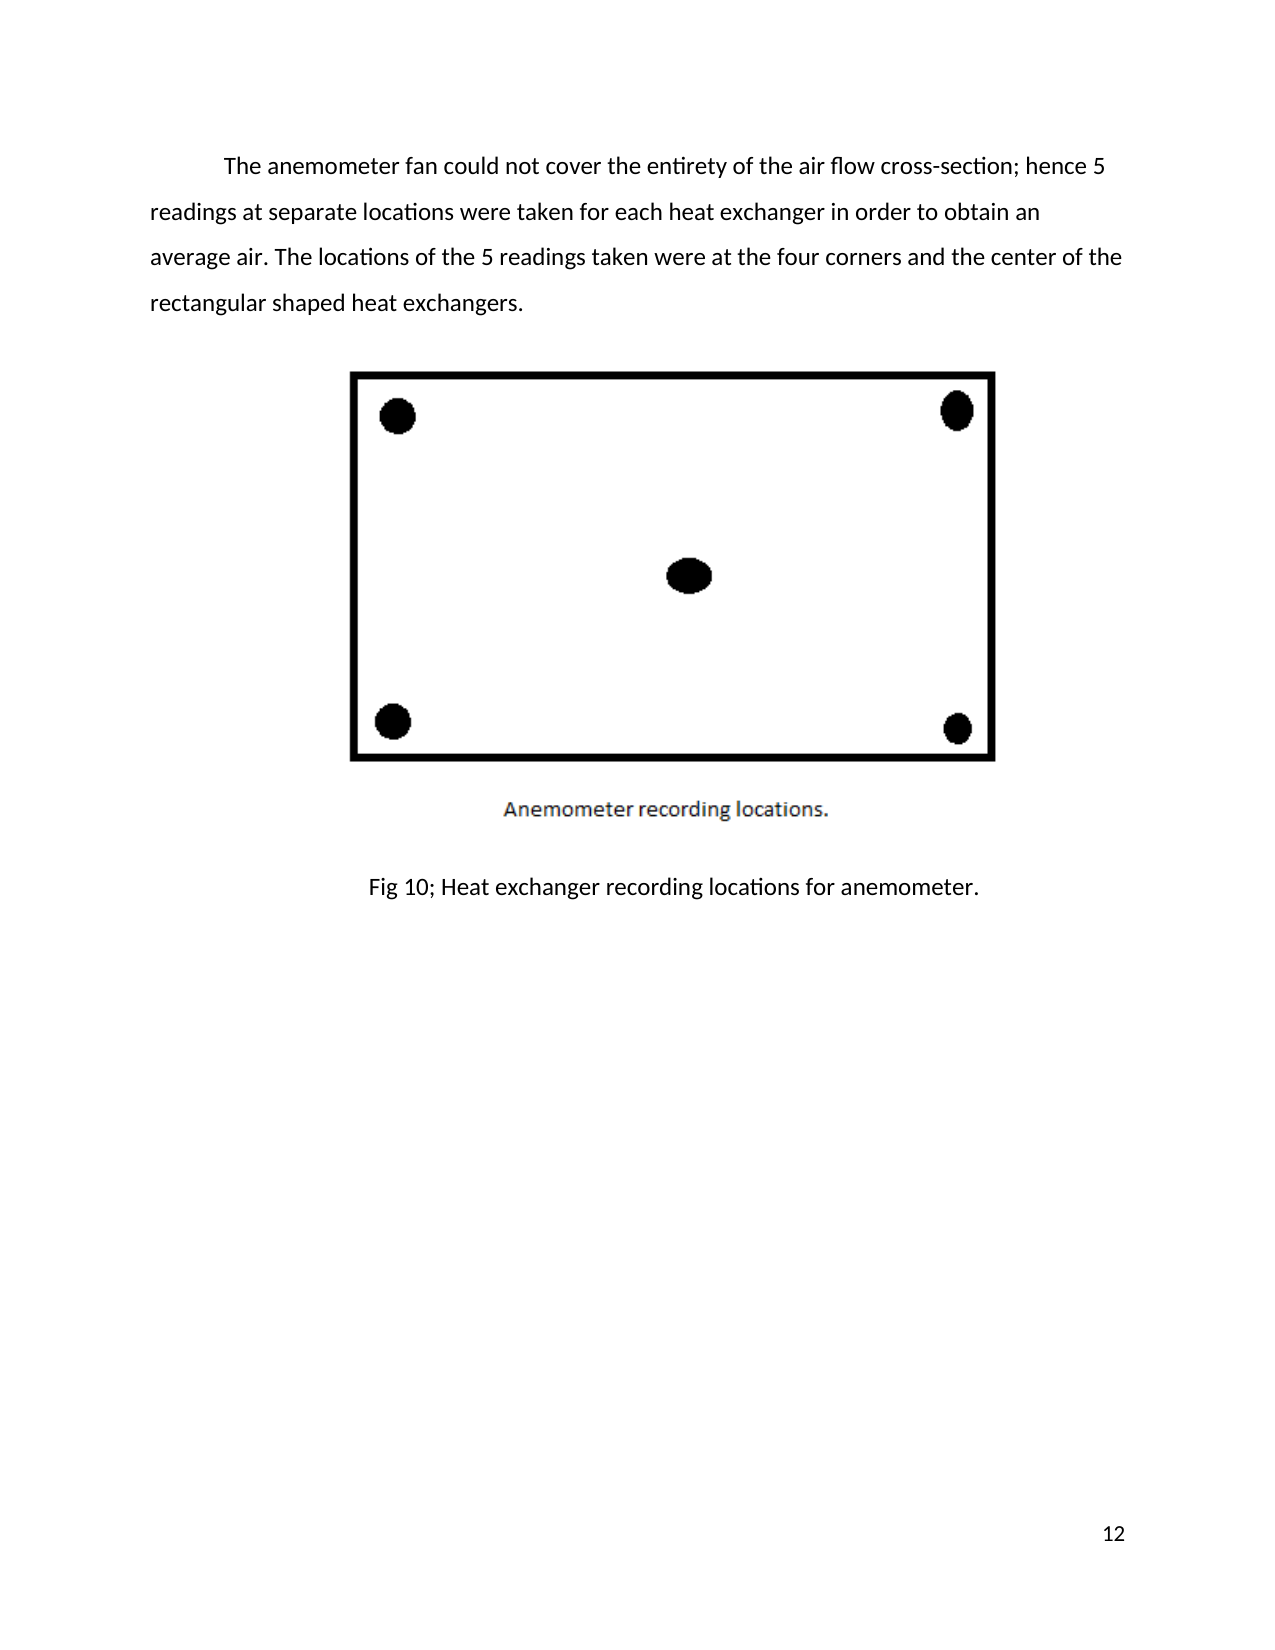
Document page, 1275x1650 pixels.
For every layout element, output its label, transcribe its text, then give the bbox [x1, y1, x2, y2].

text Fig 10; Heat exchanger recording locations for anemometer. [150, 871, 1125, 902]
text The anemometer fan could not cover the entirety of the air flow cross-section; hence 5 readings at separate locations were taken for each heat exchanger in order to obtain an average air. The locations of the 5 readings taken were at the four corners and the center of the rectangular shaped heat exchangers. [150, 150, 1125, 318]
picture [333, 353, 1015, 837]
